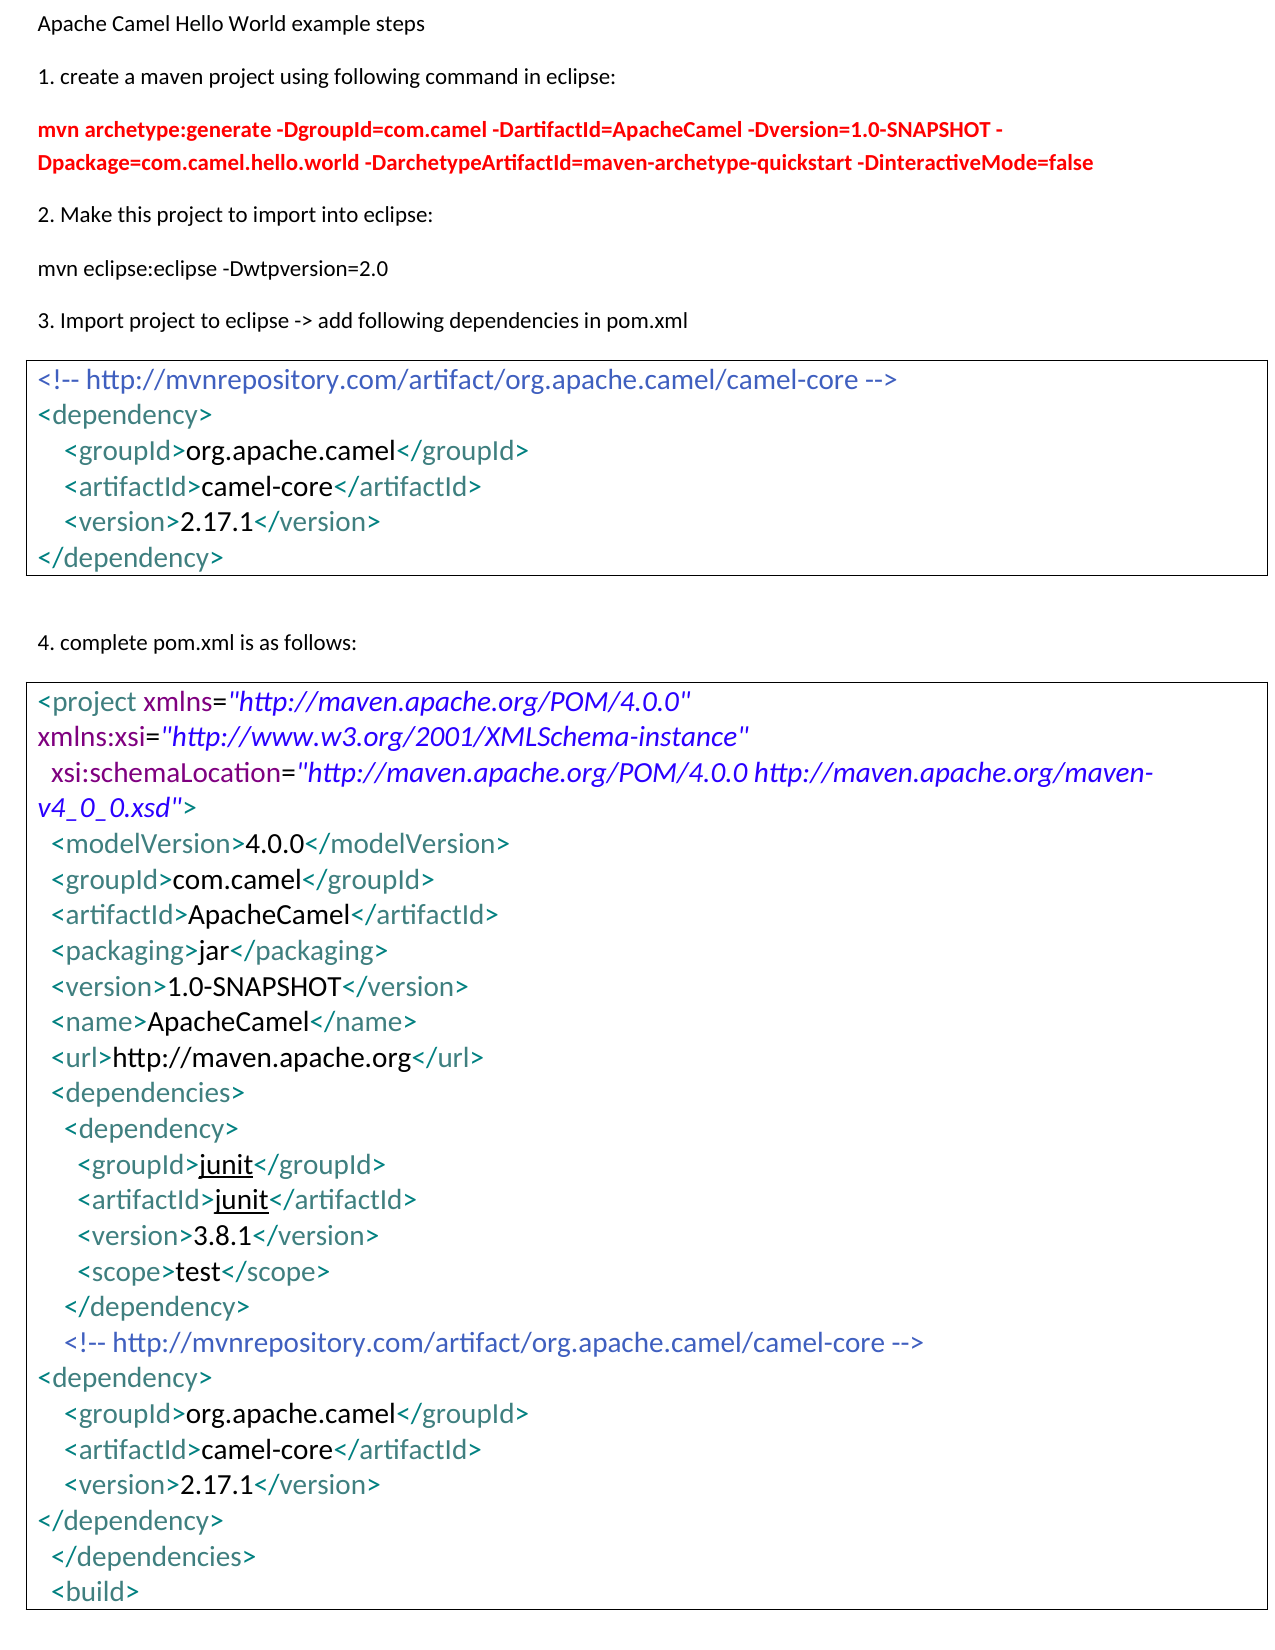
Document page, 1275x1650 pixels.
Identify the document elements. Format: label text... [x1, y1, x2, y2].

text 4. complete pom.xml is as follows: [37, 628, 1256, 657]
text 3. Import project to eclipse -> add following dependencies in pom.xml [37, 307, 1256, 335]
text mvn eclipse:eclipse -Dwtpversion=2.0 [37, 254, 1256, 282]
table_header <!-- http://mvnrepository.com/artifact/org.apache.camel/camel-core --> <dependency> <groupId>org.apache.camel</groupId> <artifactId>camel-core</artifactId> <version>2.17.1</version> </dependency> [27, 361, 1267, 574]
text mvn archetype:generate -DgroupId=com.camel -DartifactId=ApacheCamel -Dversion=1.0-SNAPSHOT -Dpackage=com.camel.hello.world -DarchetypeArtifactId=maven-archetype-quickstart -DinteractiveMode=false [37, 115, 1256, 176]
text 1. create a maven project using following command in eclipse: [37, 62, 1256, 90]
text 2. Make this project to import into eclipse: [37, 201, 1256, 229]
text Apache Camel Hello World example steps [37, 9, 1256, 37]
